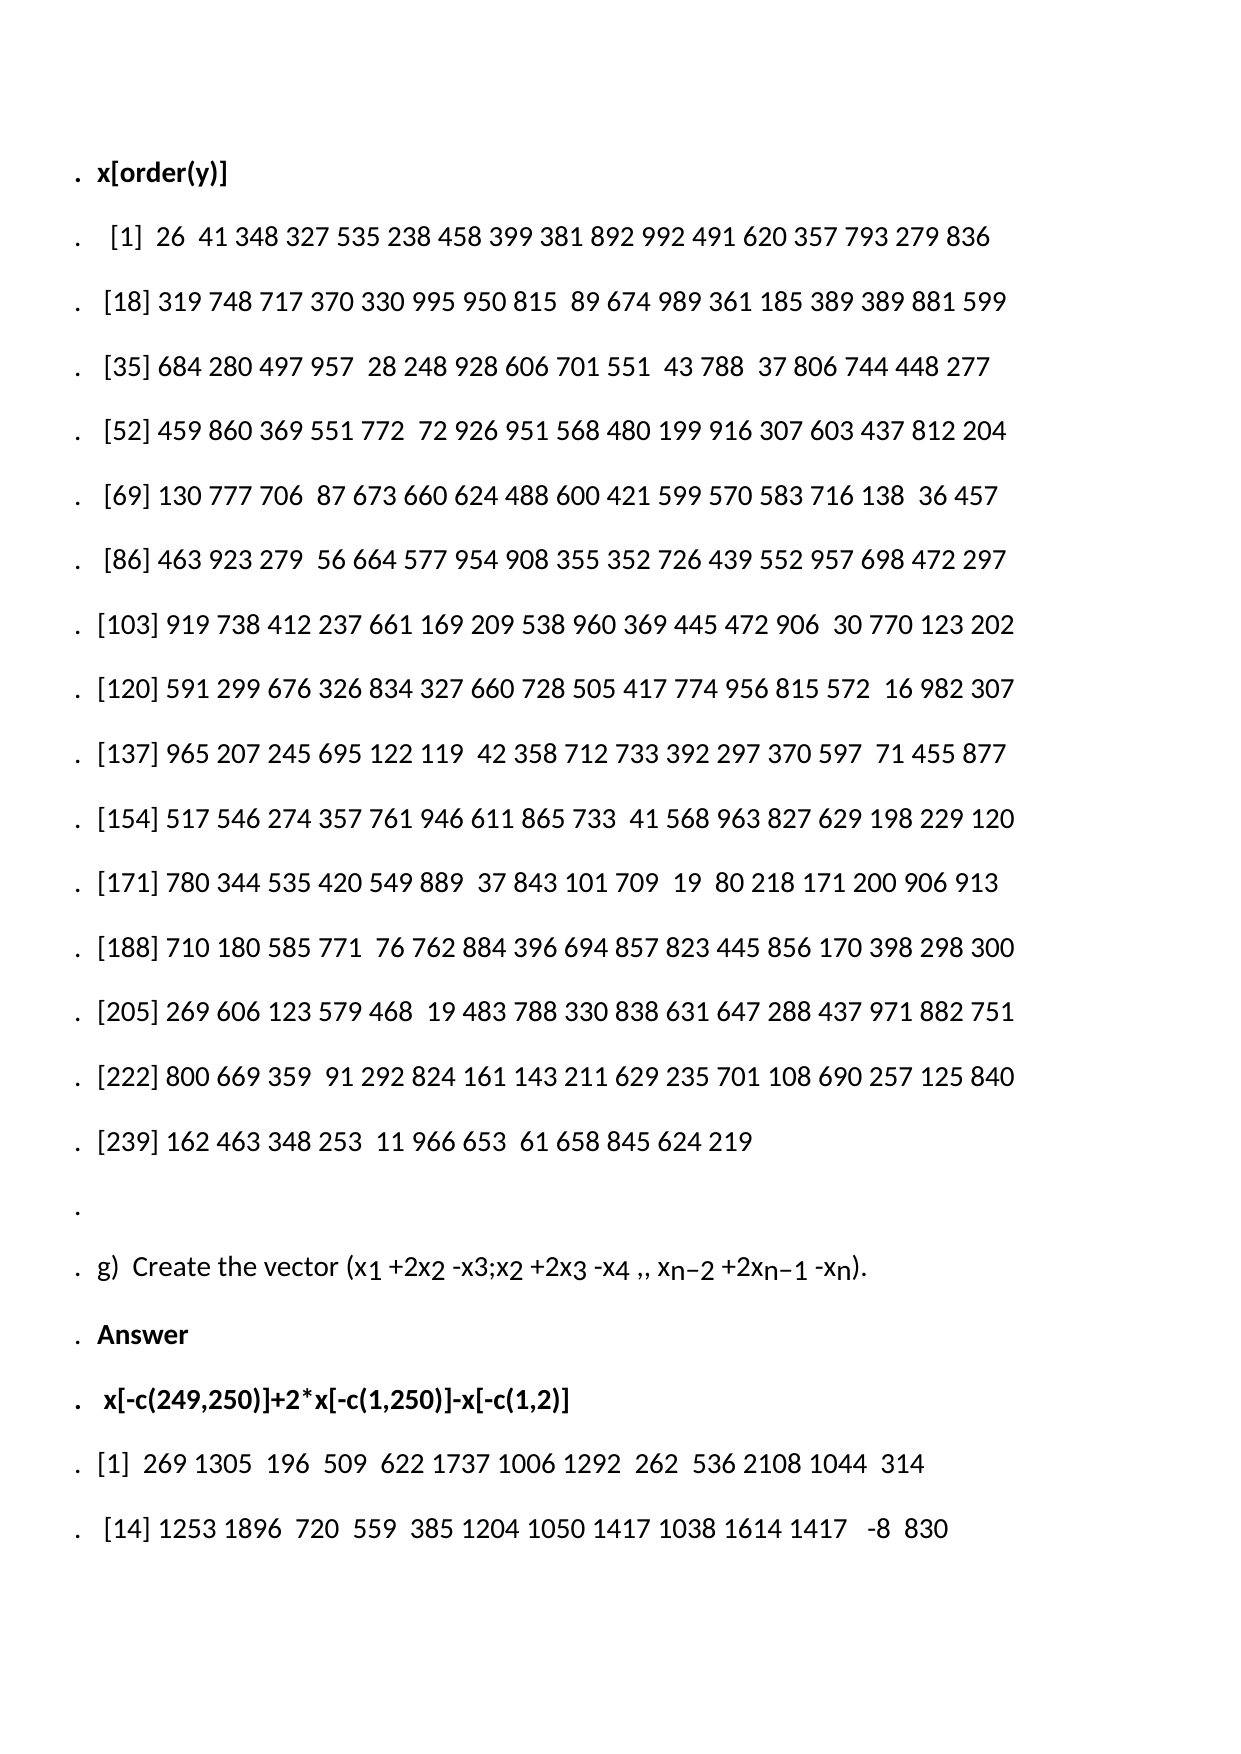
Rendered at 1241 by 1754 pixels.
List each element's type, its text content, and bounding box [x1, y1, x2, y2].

list [239] 162 463 348 253 11 966 653 61 658 845 624 219 [74, 1119, 1226, 1158]
list [222] 800 669 359 91 292 824 161 143 211 629 235 701 108 690 257 125 840 [74, 1054, 1226, 1094]
list [137] 965 207 245 695 122 119 42 358 712 733 392 297 370 597 71 455 877 [74, 731, 1226, 771]
list [1] 269 1305 196 509 622 1737 1006 1292 262 536 2108 1044 314 [74, 1442, 1226, 1481]
list [69] 130 777 706 87 673 660 624 488 600 421 599 570 583 716 138 36 457 [74, 473, 1226, 512]
list [205] 269 606 123 579 468 19 483 788 330 838 631 647 288 437 971 882 751 [74, 989, 1226, 1029]
list g) Create the vector (x1 +2x2 -x3;x2 +2x3 -x4 ,, xn−2 +2xn−1 -xn). [74, 1248, 1226, 1287]
list [171] 780 344 535 420 549 889 37 843 101 709 19 80 218 171 200 906 913 [74, 860, 1226, 900]
list x[order(y)] [74, 150, 1226, 189]
list [86] 463 923 279 56 664 577 954 908 355 352 726 439 552 957 698 472 297 [74, 537, 1226, 577]
list [52] 459 860 369 551 772 72 926 951 568 480 199 916 307 603 437 812 204 [74, 408, 1226, 448]
list [154] 517 546 274 357 761 946 611 865 733 41 568 963 827 629 198 229 120 [74, 796, 1226, 835]
list [14] 1253 1896 720 559 385 1204 1050 1417 1038 1614 1417 -8 830 [74, 1506, 1226, 1546]
list [18] 319 748 717 370 330 995 950 815 89 674 989 361 185 389 389 881 599 [74, 279, 1226, 319]
list [103] 919 738 412 237 661 169 209 538 960 369 445 472 906 30 770 123 202 [74, 602, 1226, 642]
list [120] 591 299 676 326 834 327 660 728 505 417 774 956 815 572 16 982 307 [74, 667, 1226, 706]
list x[-c(249,250)]+2*x[-c(1,250)]-x[-c(1,2)] [74, 1377, 1226, 1417]
list [1] 26 41 348 327 535 238 458 399 381 892 992 491 620 357 793 279 836 [74, 214, 1226, 254]
list Answer [74, 1312, 1226, 1352]
list [188] 710 180 585 771 76 762 884 396 694 857 823 445 856 170 398 298 300 [74, 925, 1226, 964]
list [35] 684 280 497 957 28 248 928 606 701 551 43 788 37 806 744 448 277 [74, 344, 1226, 383]
